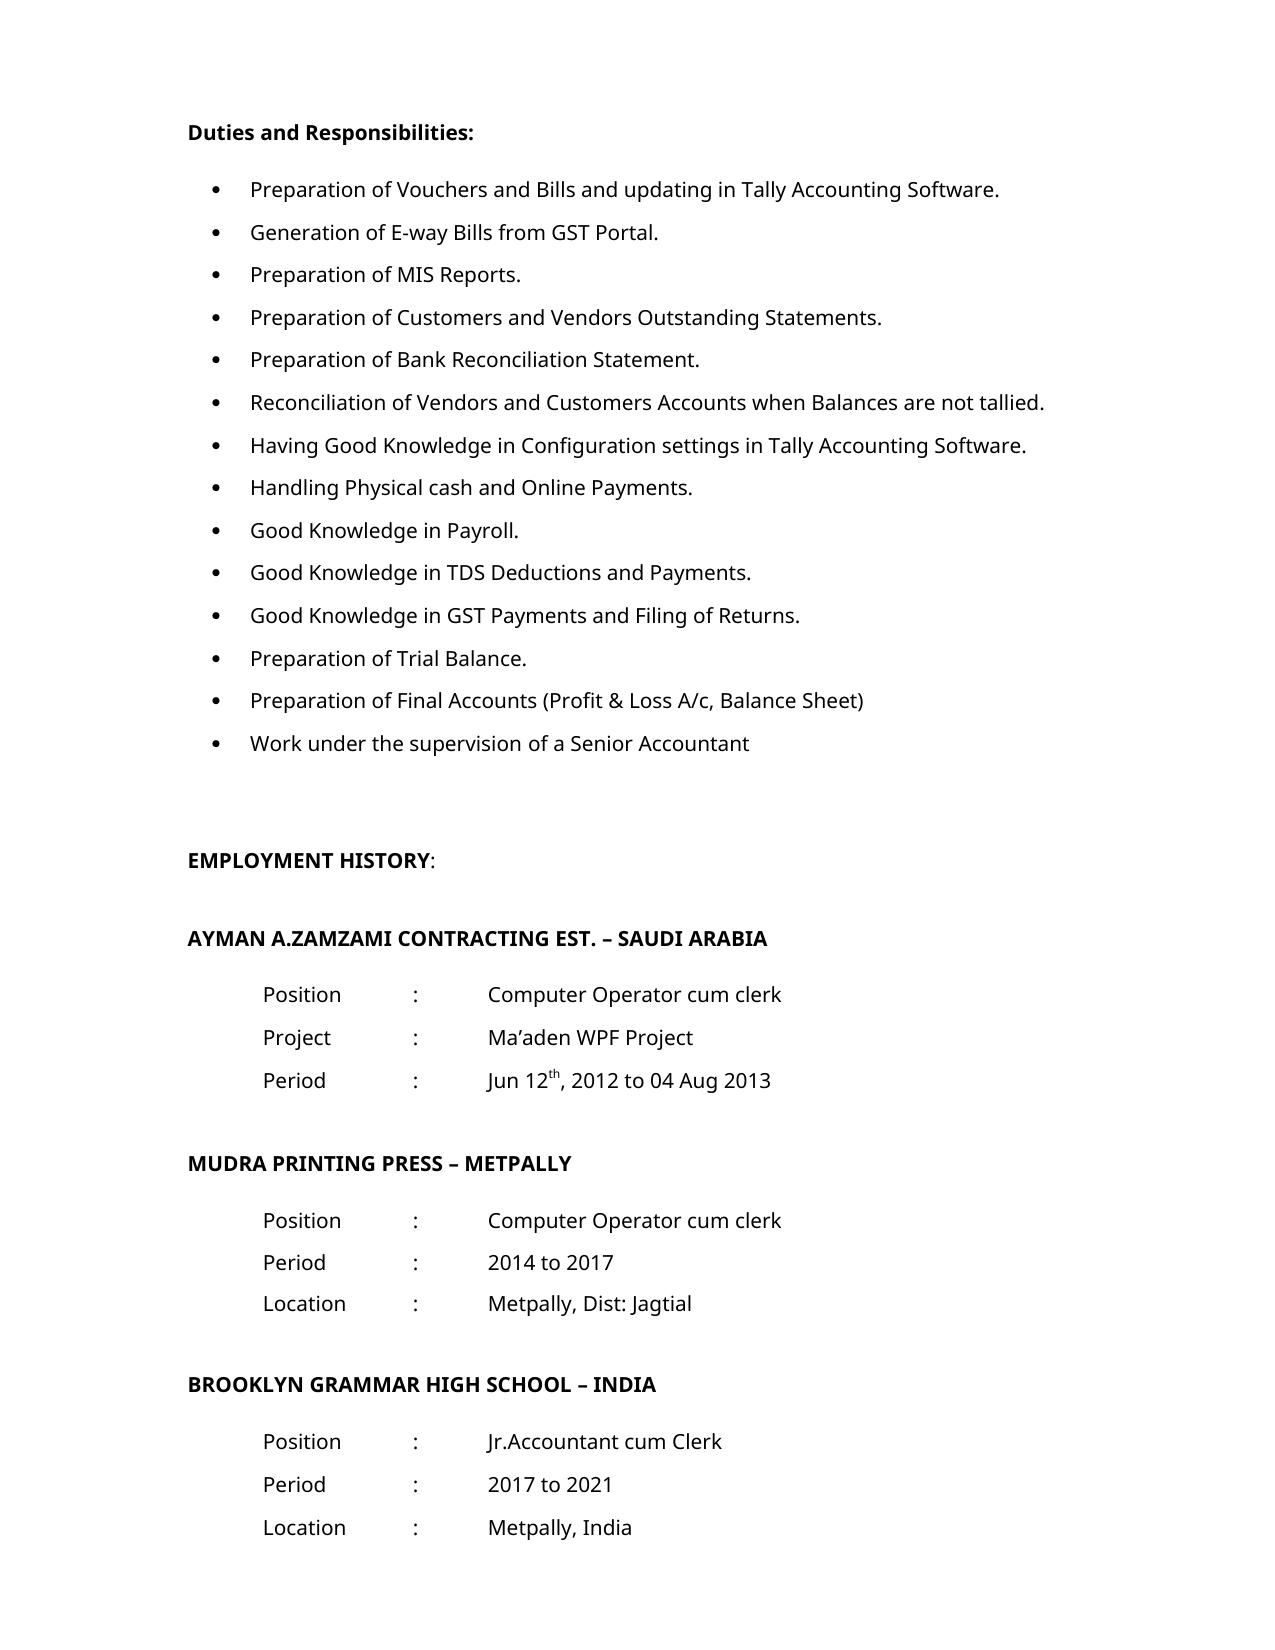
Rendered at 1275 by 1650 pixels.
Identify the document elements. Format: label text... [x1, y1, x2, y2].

list Good Knowledge in TDS Deductions and Payments. [212, 558, 1096, 587]
list Generation of E-way Bills from GST Portal. [212, 218, 1096, 246]
text Location : Metpally, India [263, 1513, 1096, 1541]
subtitle Duties and Responsibilities: [187, 118, 1096, 147]
list Preparation of Trial Balance. [212, 644, 1096, 672]
list Preparation of Final Accounts (Profit & Loss A/c, Balance Sheet) [212, 686, 1096, 715]
text Period : Jun 12th, 2012 to 04 Aug 2013 [263, 1066, 1096, 1094]
subtitle BROOKLYN GRAMMAR HIGH SCHOOL – INDIA [187, 1370, 1096, 1399]
subtitle MUDRA PRINTING PRESS – METPALLY [187, 1149, 1096, 1177]
list Having Good Knowledge in Configuration settings in Tally Accounting Software. [212, 431, 1096, 459]
list Good Knowledge in GST Payments and Filing of Returns. [212, 601, 1096, 629]
list Good Knowledge in Payroll. [212, 516, 1096, 544]
list Handling Physical cash and Online Payments. [212, 473, 1096, 502]
text AYMAN A.ZAMZAMI CONTRACTING EST. – SAUDI ARABIA [187, 924, 1096, 952]
text Location : Metpally, Dist: Jagtial [263, 1291, 1096, 1316]
list Preparation of Customers and Vendors Outstanding Statements. [212, 303, 1096, 331]
list Preparation of MIS Reports. [212, 260, 1096, 289]
text Position : Computer Operator cum clerk Project : Ma’aden WPF Project [263, 981, 811, 1052]
list Work under the supervision of a Senior Accountant [212, 729, 1096, 757]
list Preparation of Vouchers and Bills and updating in Tally Accounting Software. [212, 175, 1096, 203]
text Period : 2014 to 2017 [263, 1248, 894, 1277]
text Position : Computer Operator cum clerk [263, 1206, 894, 1234]
list Preparation of Bank Reconciliation Statement. [212, 346, 1096, 374]
text Position : Jr.Accountant cum Clerk Period : 2017 to 2021 [263, 1427, 744, 1498]
subtitle EMPLOYMENT HISTORY: [187, 846, 1096, 874]
list Reconciliation of Vendors and Customers Accounts when Balances are not tallied. [212, 388, 1096, 417]
